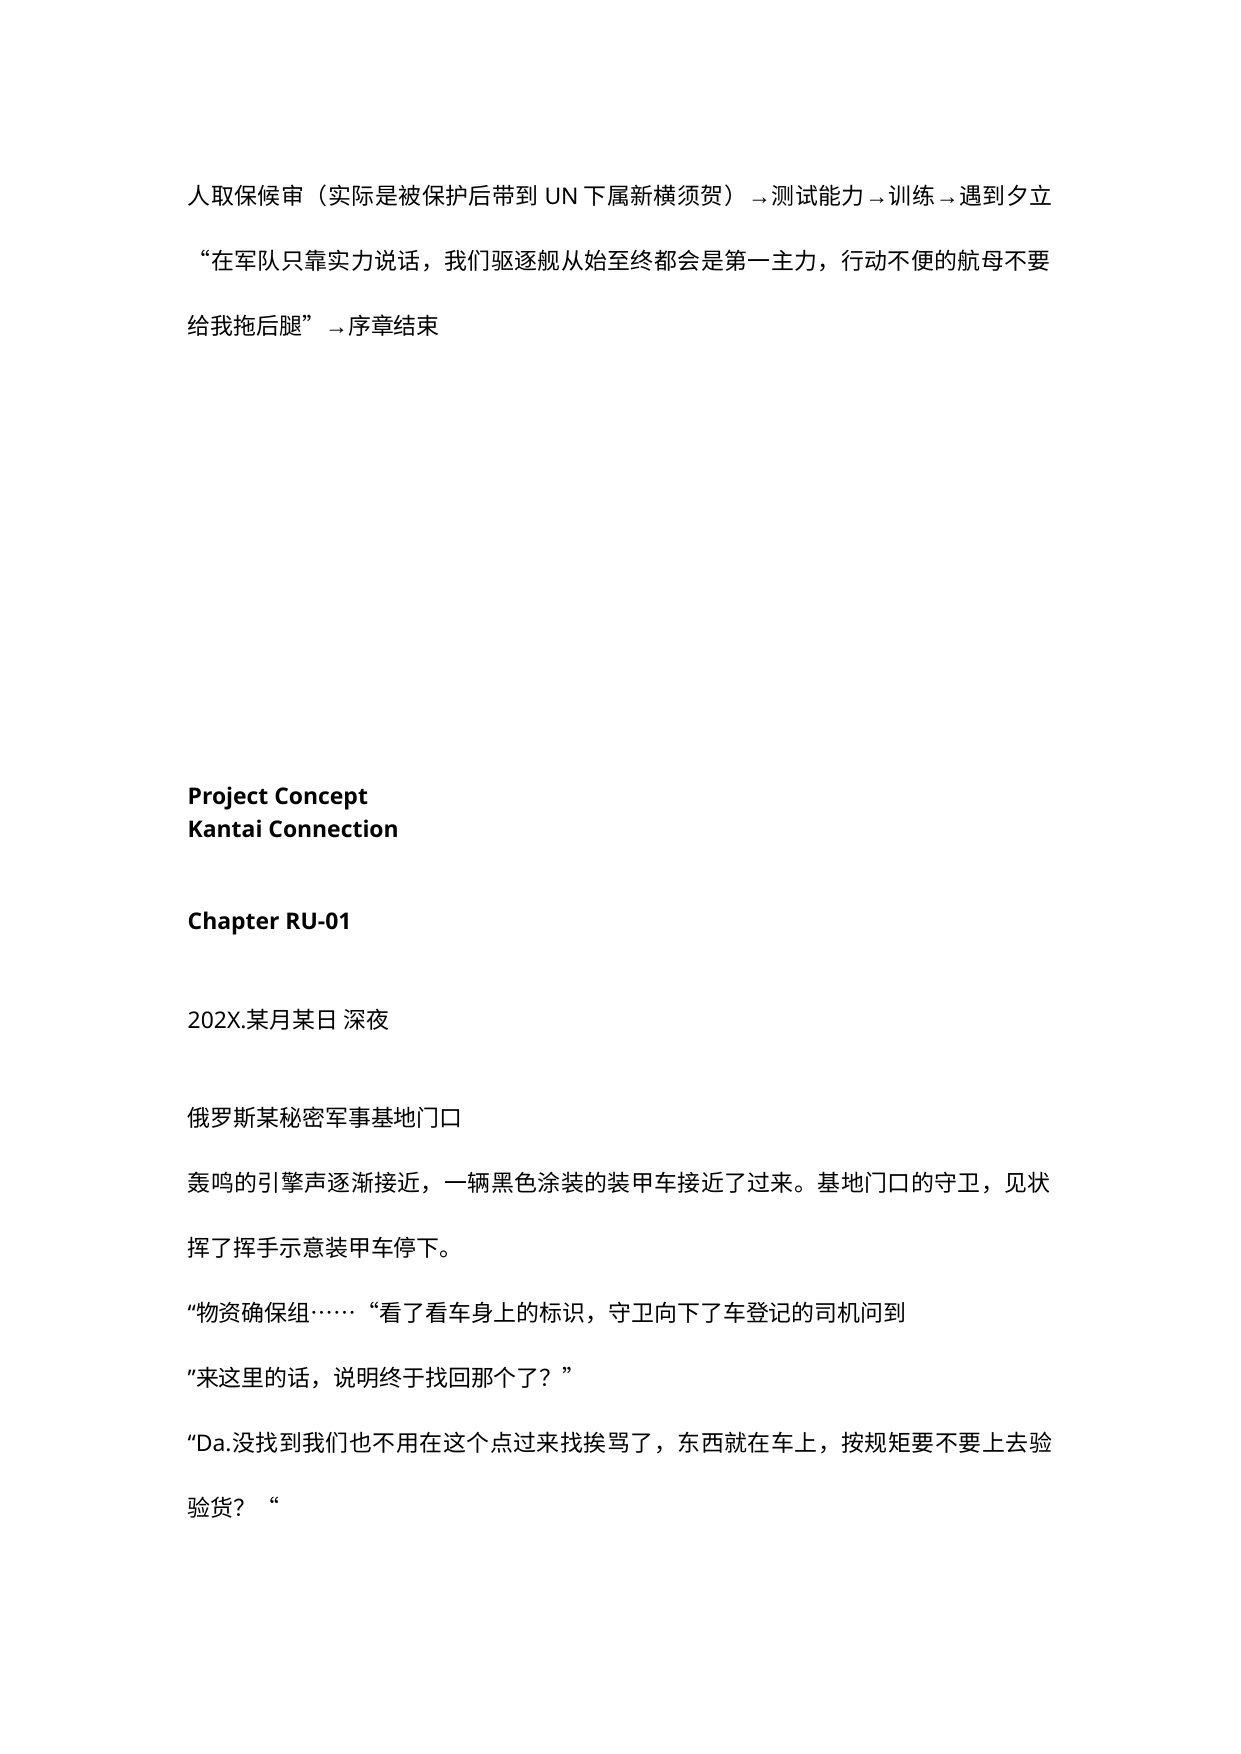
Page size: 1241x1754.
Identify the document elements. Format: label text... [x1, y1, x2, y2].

text 轰鸣的引擎声逐渐接近，一辆黑色涂装的装甲车接近了过来。基地门口的守卫，见状挥了挥手示意装甲车停下。 [187, 1149, 1053, 1279]
text Project Concept [187, 779, 1053, 812]
subtitle Chapter RU-01 [187, 904, 1053, 937]
text 俄罗斯某秘密军事基地门口 [187, 1084, 1053, 1149]
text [187, 162, 1053, 357]
text Kantai Connection [187, 812, 1053, 844]
text ”来这里的话，说明终于找回那个了？” [187, 1344, 1053, 1409]
text 202X.某月某日 深夜 [187, 986, 1053, 1051]
text “物资确保组……“看了看车身上的标识，守卫向下了车登记的司机问到 [187, 1279, 1053, 1344]
text “Da.没找到我们也不用在这个点过来找挨骂了，东西就在车上，按规矩要不要上去验验货？“ [187, 1409, 1053, 1539]
